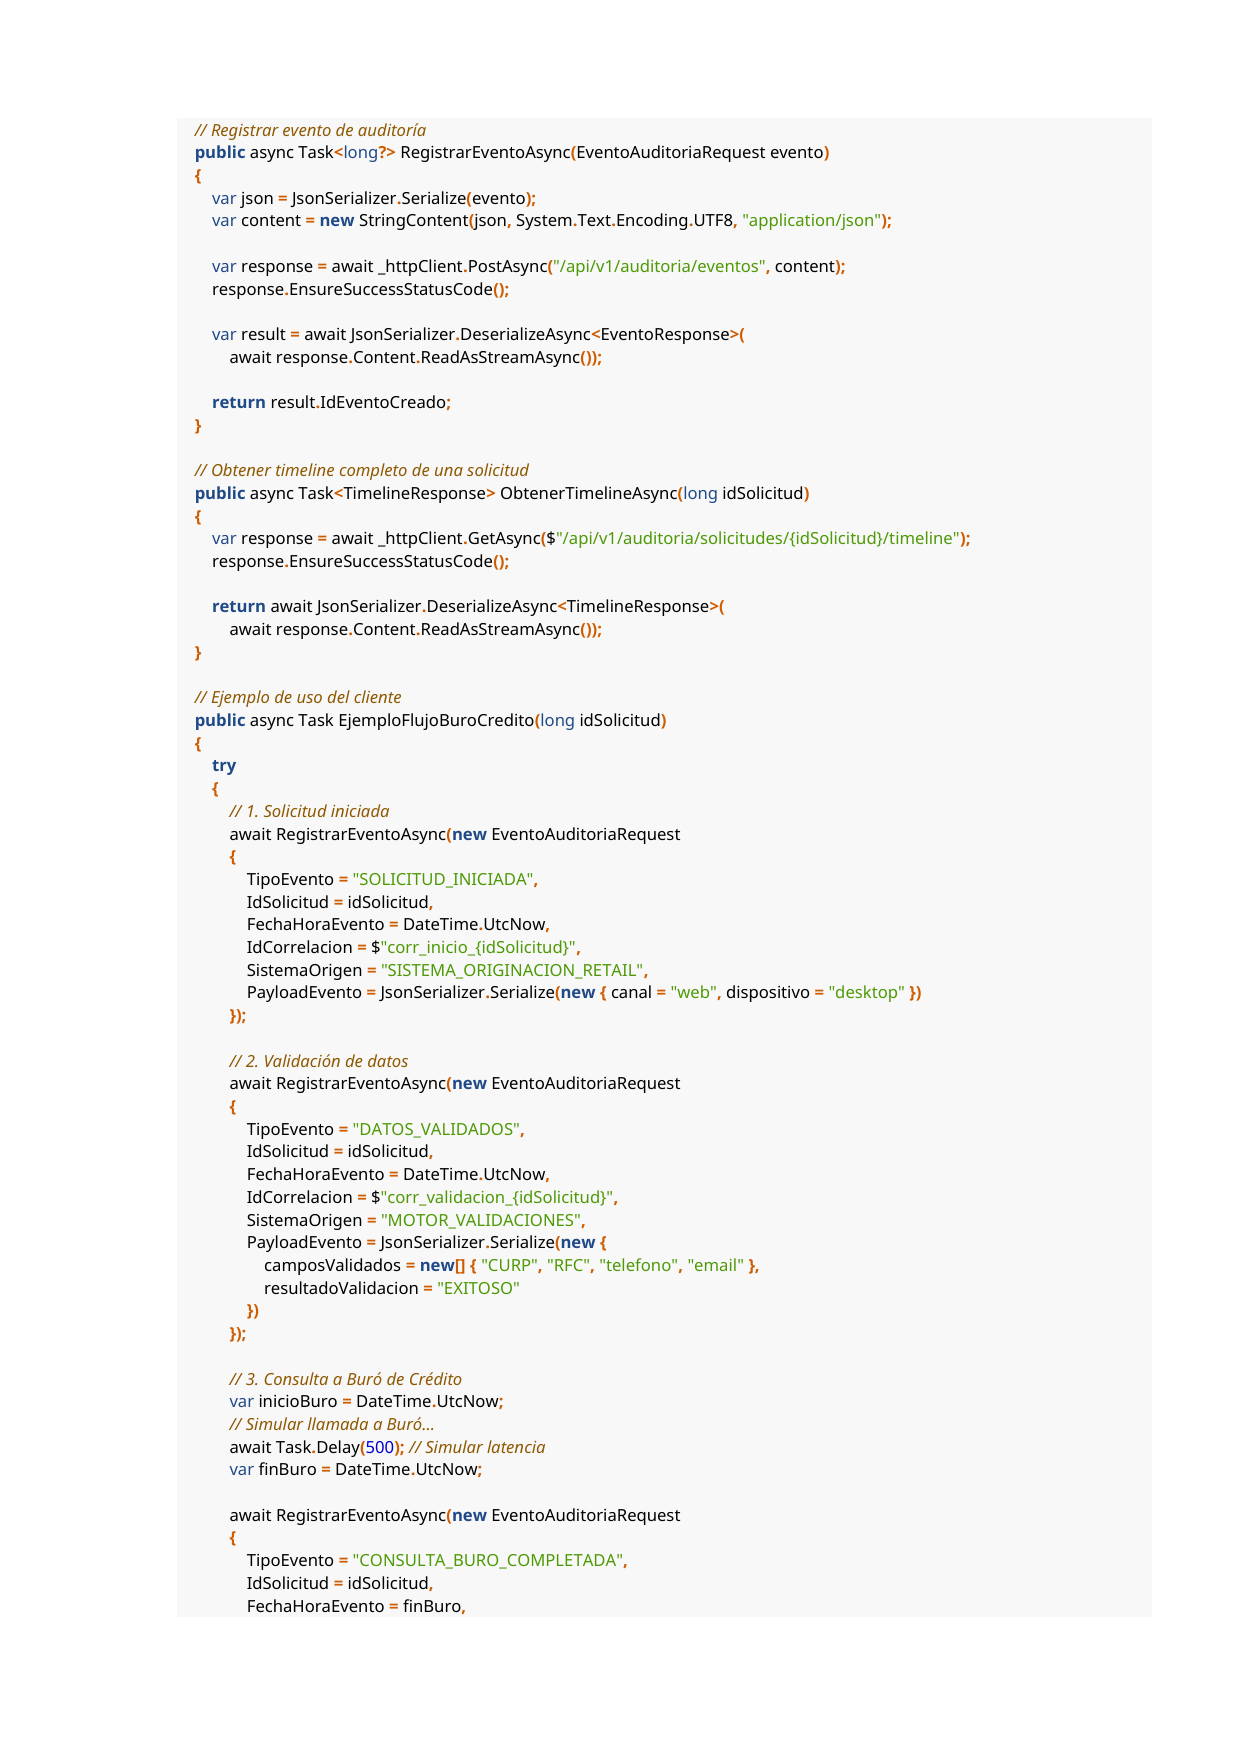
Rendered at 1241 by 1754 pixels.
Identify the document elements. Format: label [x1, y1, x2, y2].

text [177, 118, 1152, 1617]
